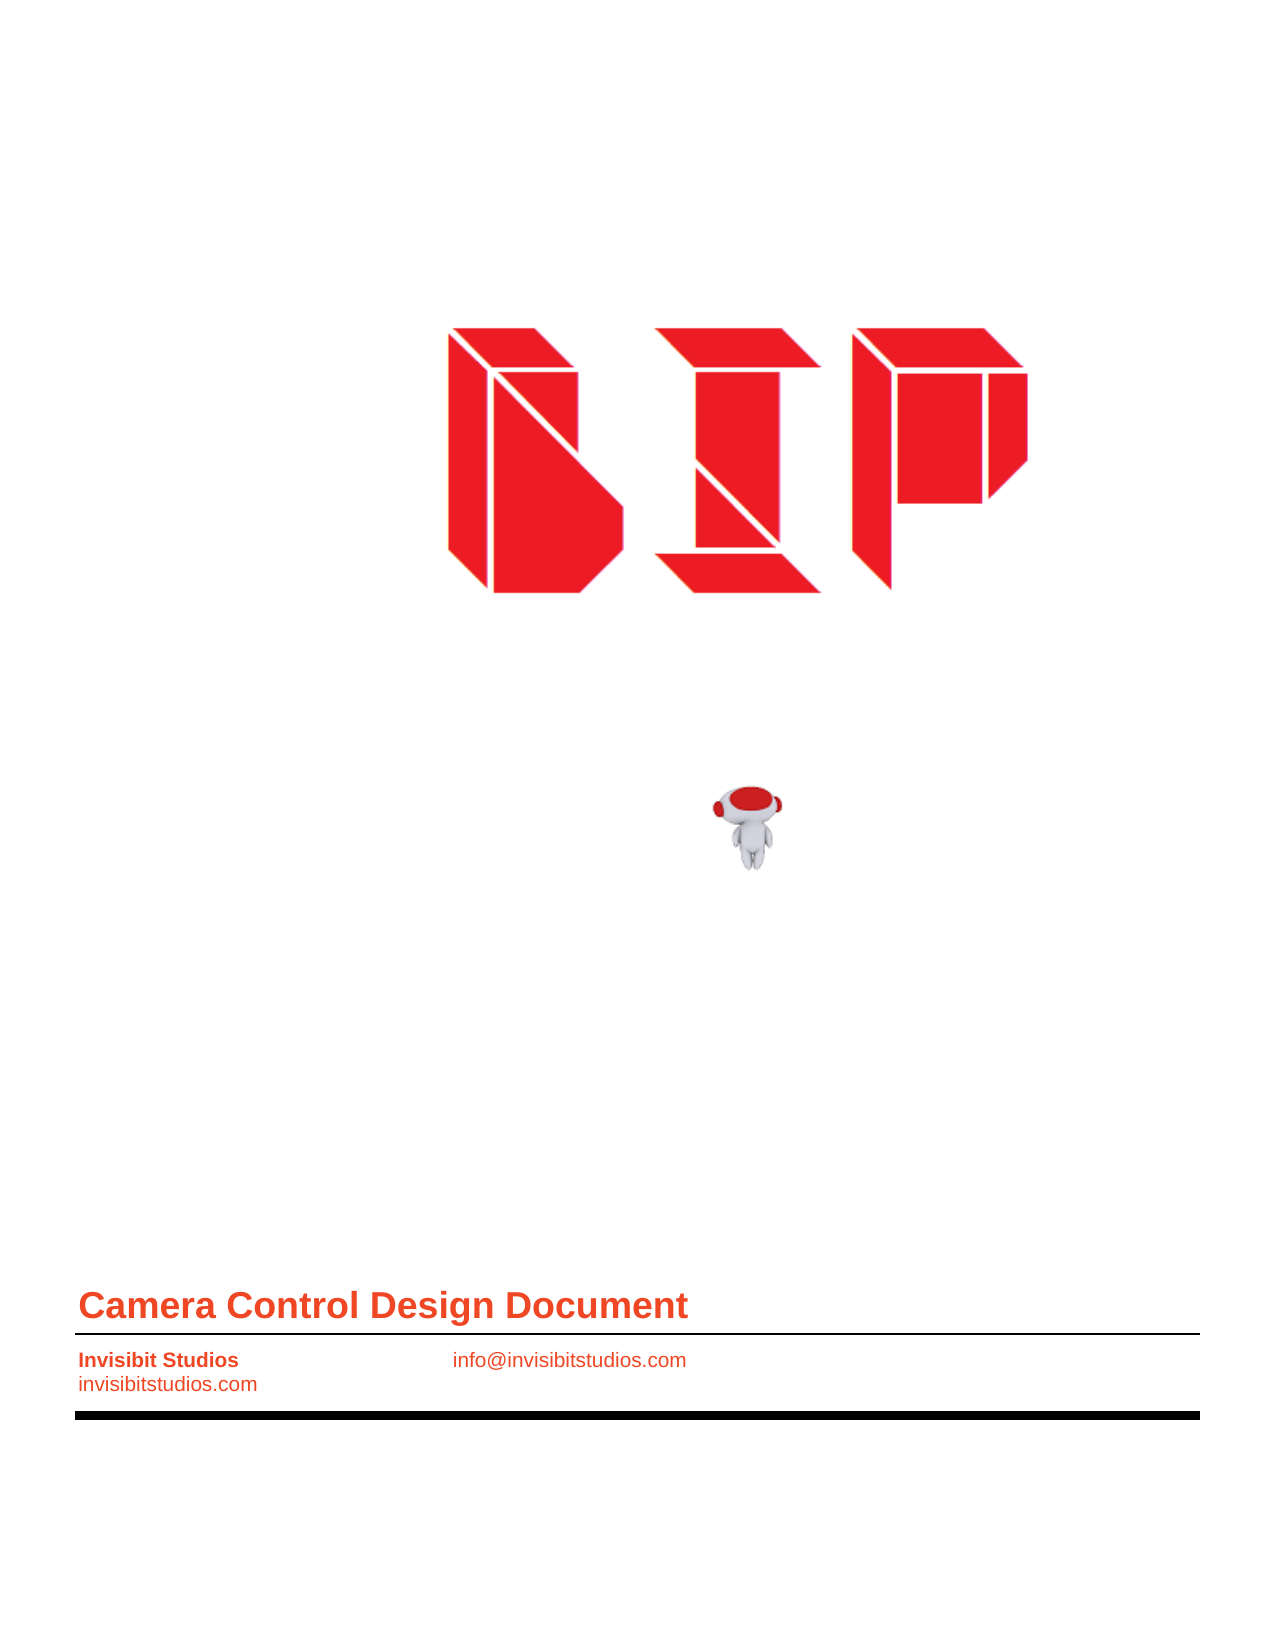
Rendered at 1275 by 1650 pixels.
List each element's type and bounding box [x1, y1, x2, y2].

picture [322, 164, 1186, 966]
